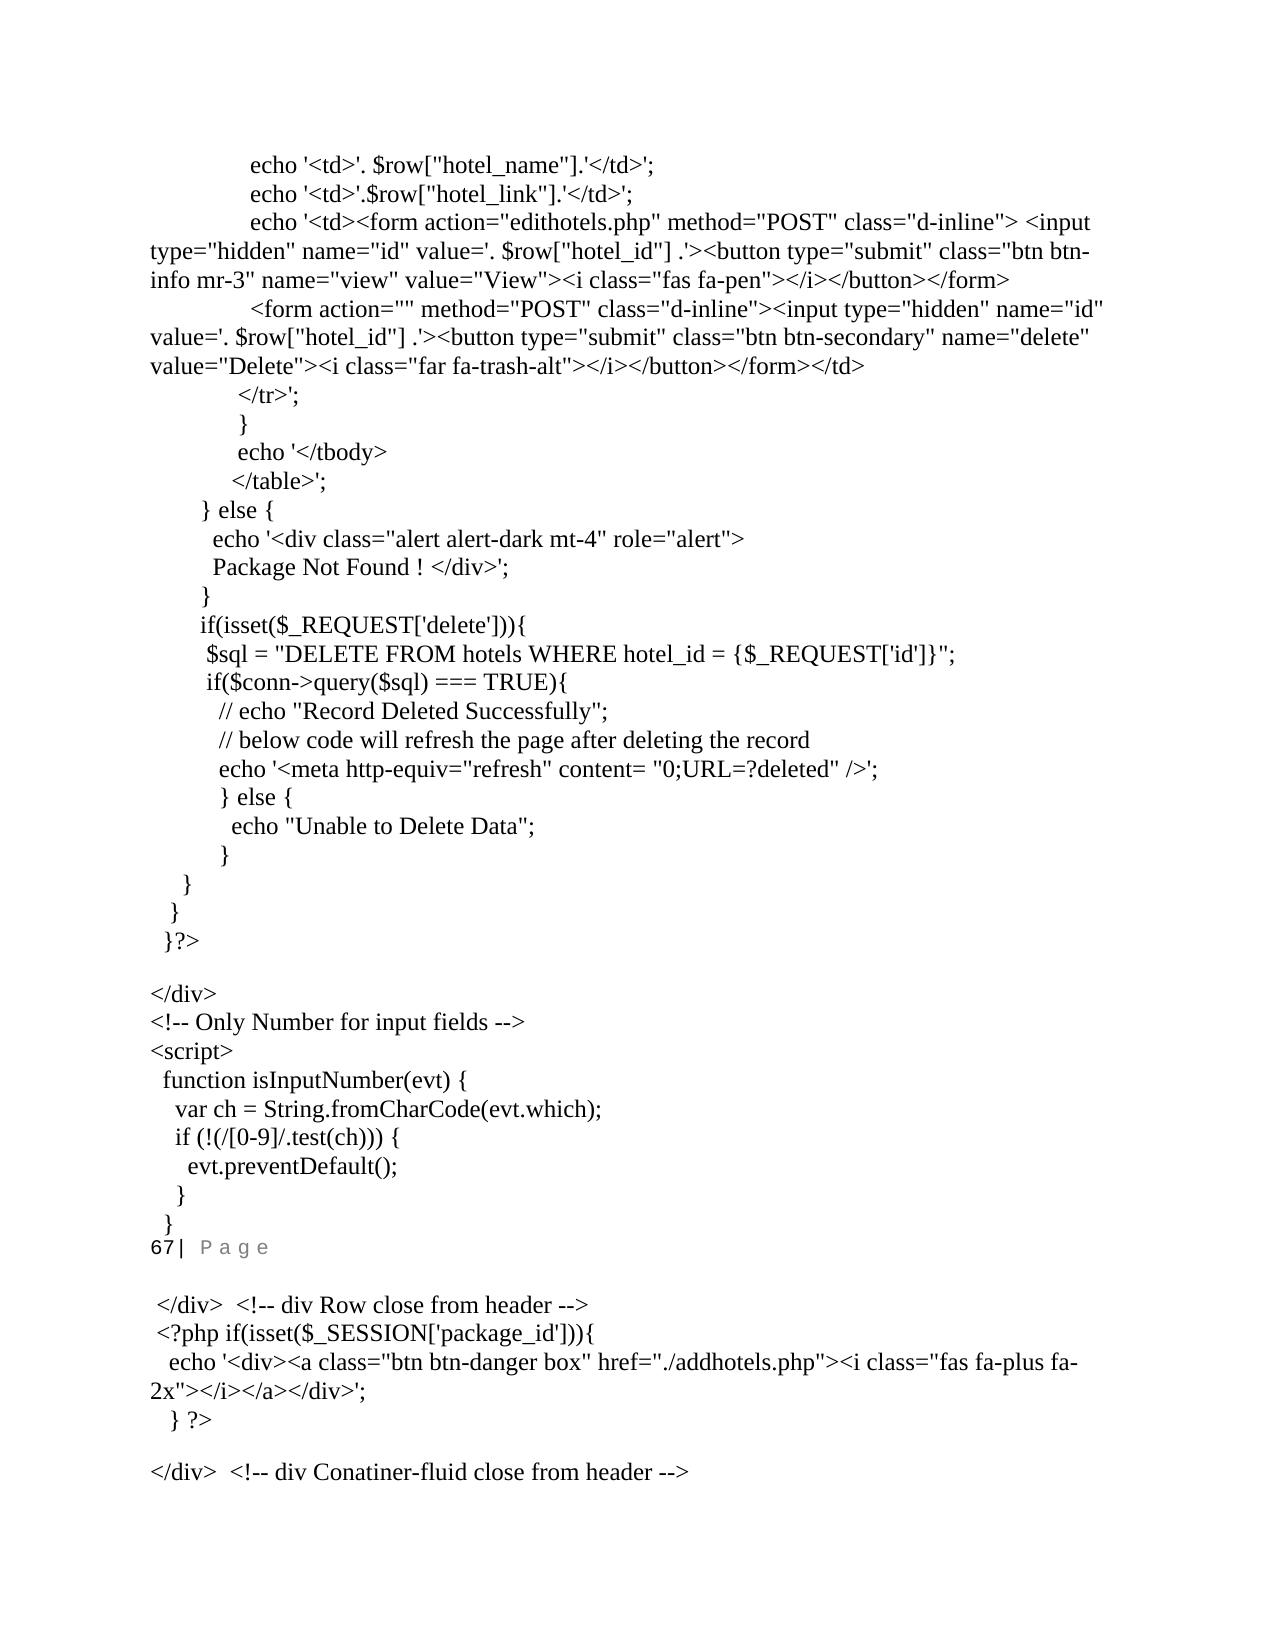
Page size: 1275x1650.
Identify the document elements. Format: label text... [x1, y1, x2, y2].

text function isInputNumber(evt) { [150, 1065, 1125, 1094]
text } [150, 581, 1125, 610]
text </tr>'; [150, 380, 1125, 409]
text echo '<div><a class="btn btn-danger box" href="./addhotels.php"><i class="fas fa-plus fa-2x"></i></a></div>'; [150, 1347, 1125, 1405]
text evt.preventDefault(); [150, 1151, 1125, 1180]
text }?> [150, 926, 1125, 955]
text } else { [150, 782, 1125, 811]
text } [150, 869, 1125, 897]
text echo '<td>'. $row["hotel_name"].'</td>'; [150, 150, 1125, 179]
text <!-- Only Number for input fields --> [150, 1007, 1125, 1036]
text </div> [150, 979, 1125, 1007]
text echo '<td>'.$row["hotel_link"].'</td>'; [150, 179, 1125, 207]
text </div> <!-- div Conatiner-fluid close from header --> [150, 1457, 1125, 1486]
text if($conn->query($sql) === TRUE){ [150, 667, 1125, 696]
text } [150, 1180, 1125, 1209]
text } [150, 1209, 1125, 1237]
text echo '<div class="alert alert-dark mt-4" role="alert"> [150, 524, 1125, 552]
text // echo "Record Deleted Successfully"; [150, 696, 1125, 725]
text echo '<td><form action="edithotels.php" method="POST" class="d-inline"> <input type="hidden" name="id" value='. $row["hotel_id"] .'><button type="submit" class="btn btn-info mr-3" name="view" value="View"><i class="fas fa-pen"></i></button></form> [150, 207, 1125, 294]
text Package Not Found ! </div>'; [150, 552, 1125, 581]
text </div> <!-- div Row close from header --> [150, 1290, 1125, 1318]
text echo '<meta http-equiv="refresh" content= "0;URL=?deleted" />'; [150, 754, 1125, 782]
text echo '</tbody> [150, 437, 1125, 466]
text } ?> [150, 1405, 1125, 1433]
text var ch = String.fromCharCode(evt.which); [150, 1094, 1125, 1122]
text // below code will refresh the page after deleting the record [150, 725, 1125, 754]
text echo "Unable to Delete Data"; [150, 811, 1125, 840]
text } else { [150, 495, 1125, 524]
text <script> [150, 1036, 1125, 1065]
text } [150, 897, 1125, 926]
text } [150, 840, 1125, 869]
text </table>'; [150, 466, 1125, 495]
text $sql = "DELETE FROM hotels WHERE hotel_id = {$_REQUEST['id']}"; [150, 639, 1125, 667]
text <form action="" method="POST" class="d-inline"><input type="hidden" name="id" value='. $row["hotel_id"] .'><button type="submit" class="btn btn-secondary" name="delete" value="Delete"><i class="far fa-trash-alt"></i></button></form></td> [150, 294, 1125, 380]
text 67| Page [150, 1237, 1125, 1261]
text <?php if(isset($_SESSION['package_id'])){ [150, 1318, 1125, 1347]
text if(isset($_REQUEST['delete'])){ [150, 610, 1125, 639]
text if (!(/[0-9]/.test(ch))) { [150, 1122, 1125, 1151]
text } [150, 409, 1125, 437]
